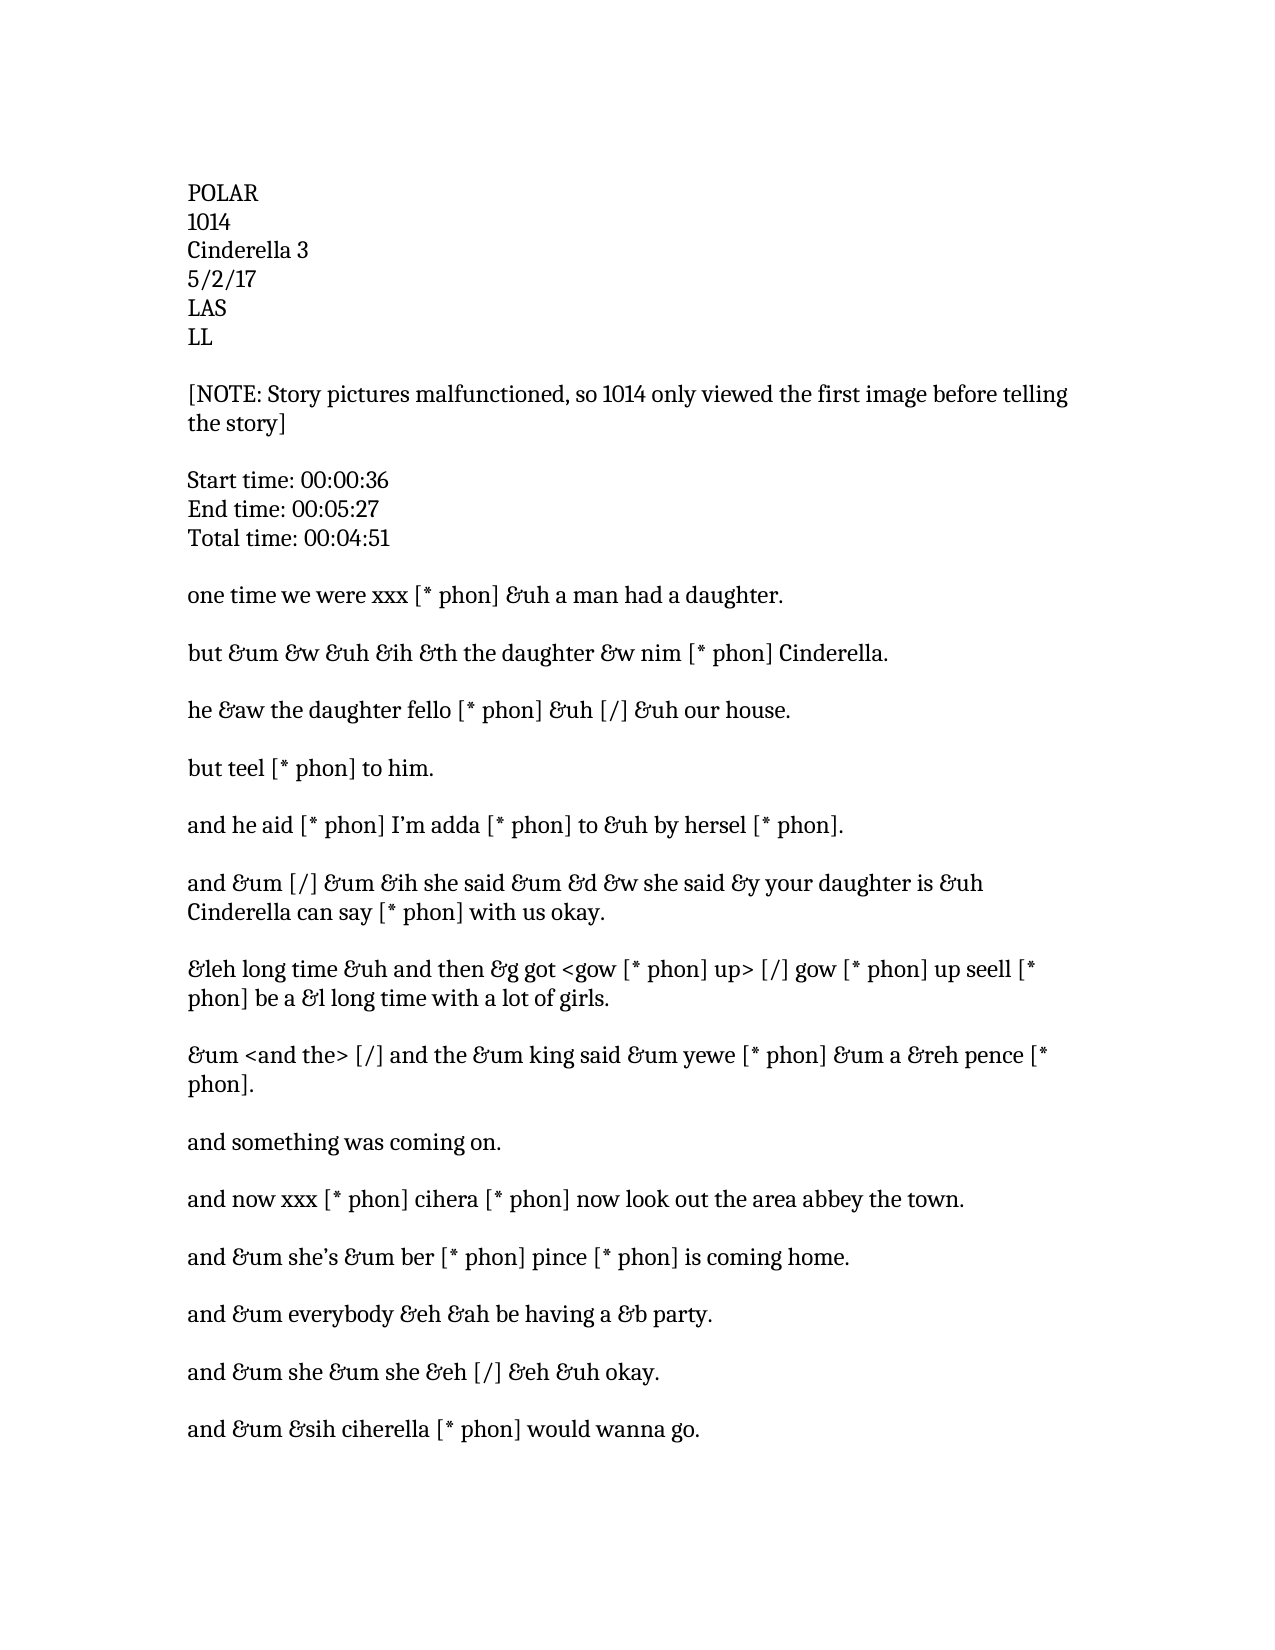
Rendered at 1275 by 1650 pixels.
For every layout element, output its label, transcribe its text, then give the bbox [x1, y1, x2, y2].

text POLAR [187, 179, 1087, 207]
text 1014 [187, 207, 1087, 236]
text Cinderella 3 [187, 236, 1087, 265]
text and &um she’s &um ber [* phon] pince [* phon] is coming home. [187, 1242, 1087, 1271]
text &leh long time &uh and then &g got <gow [* phon] up> [/] gow [* phon] up seell [* phon] be a &l long time with a lot of girls. [187, 955, 1087, 1012]
text LAS LL [187, 294, 1087, 351]
text End time: 00:05:27 [187, 495, 1087, 524]
text and &um &sih ciherella [* phon] would wanna go. [187, 1415, 1087, 1444]
text &um <and the> [/] and the &um king said &um yewe [* phon] &um a &reh pence [* phon]. [187, 1041, 1087, 1099]
text 5/2/17 [187, 265, 1087, 294]
text and now xxx [* phon] cihera [* phon] now look out the area abbey the town. [187, 1185, 1087, 1214]
text he &aw the daughter fello [* phon] &uh [/] &uh our house. [187, 696, 1087, 725]
text one time we were xxx [* phon] &uh a man had a daughter. [187, 581, 1087, 610]
text [NOTE: Story pictures malfunctioned, so 1014 only viewed the first image before telling the story] [187, 380, 1087, 437]
text and &um [/] &um &ih she said &um &d &w she said &y your daughter is &uh Cinderella can say [* phon] with us okay. [187, 869, 1087, 926]
text and &um everybody &eh &ah be having a &b party. [187, 1300, 1087, 1329]
text Total time: 00:04:51 [187, 524, 1087, 552]
text but teel [* phon] to him. [187, 754, 1087, 782]
text and he aid [* phon] I’m adda [* phon] to &uh by hersel [* phon]. [187, 811, 1087, 840]
text and something was coming on. [187, 1127, 1087, 1156]
text and &um she &um she &eh [/] &eh &uh okay. [187, 1357, 1087, 1386]
text Start time: 00:00:36 [187, 466, 1087, 495]
text but &um &w &uh &ih &th the daughter &w nim [* phon] Cinderella. [187, 639, 1087, 667]
